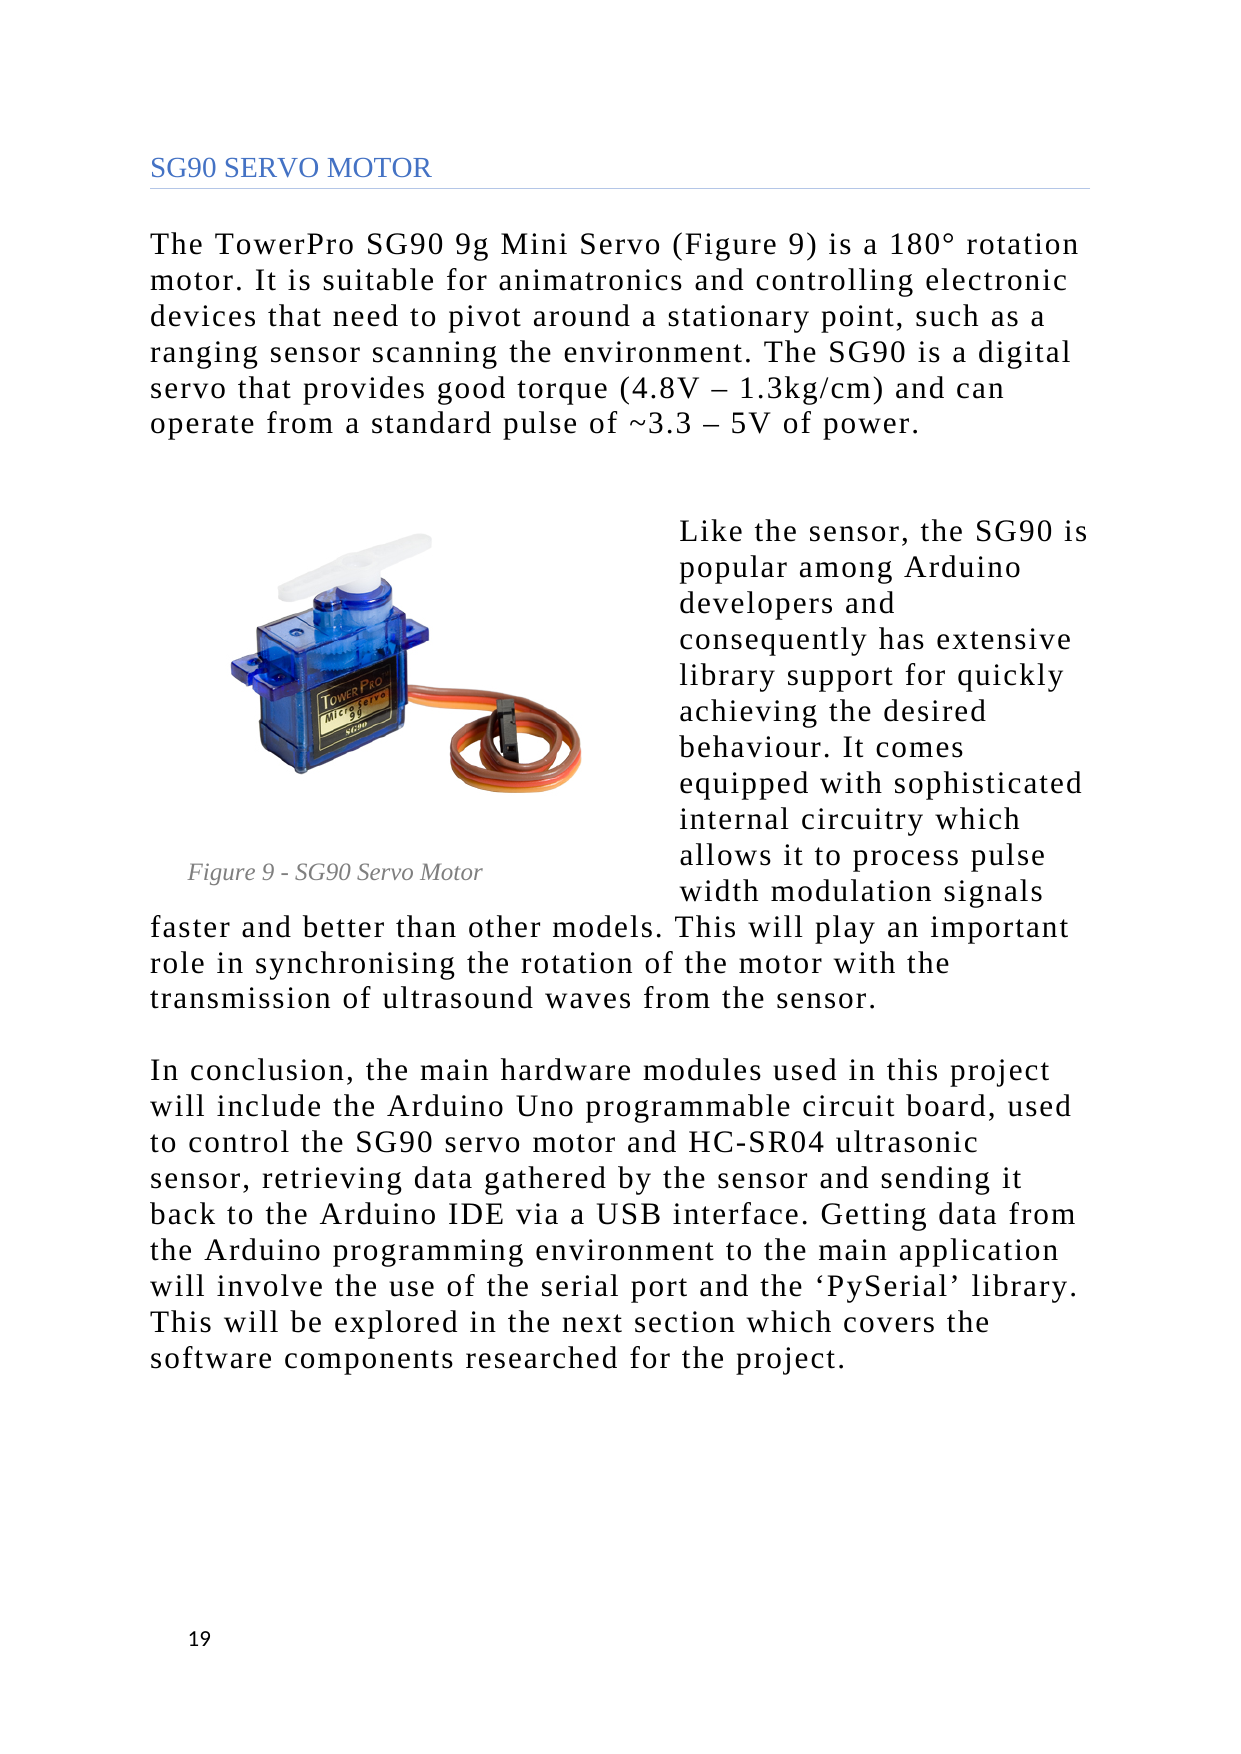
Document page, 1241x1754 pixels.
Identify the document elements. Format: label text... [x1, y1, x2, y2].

picture [150, 476, 661, 848]
subtitle SG90 SERVO MOTOR [150, 150, 1090, 188]
text The TowerPro SG90 9g Mini Servo (Figure 9) is a 180° rotation motor. It is suitable for animatronics and controlling electronic devices that need to pivot around a stationary point, such as a ranging sensor scanning the environment. The SG90 is a digital servo that provides good torque (4.8V – 1.3kg/cm) and can operate from a standard pulse of ~3.3 – 5V of power. [150, 225, 1090, 441]
text In conclusion, the main hardware modules used in this project will include the Arduino Uno programmable circuit board, used to control the SG90 servo motor and HC-SR04 ultrasonic sensor, retrieving data gathered by the sensor and sending it back to the Arduino IDE via a USB interface. Getting data from the Arduino programming environment to the main application will involve the use of the serial port and the ‘PySerial’ library. This will be explored in the next section which covers the software components researched for the project. [150, 1052, 1090, 1375]
